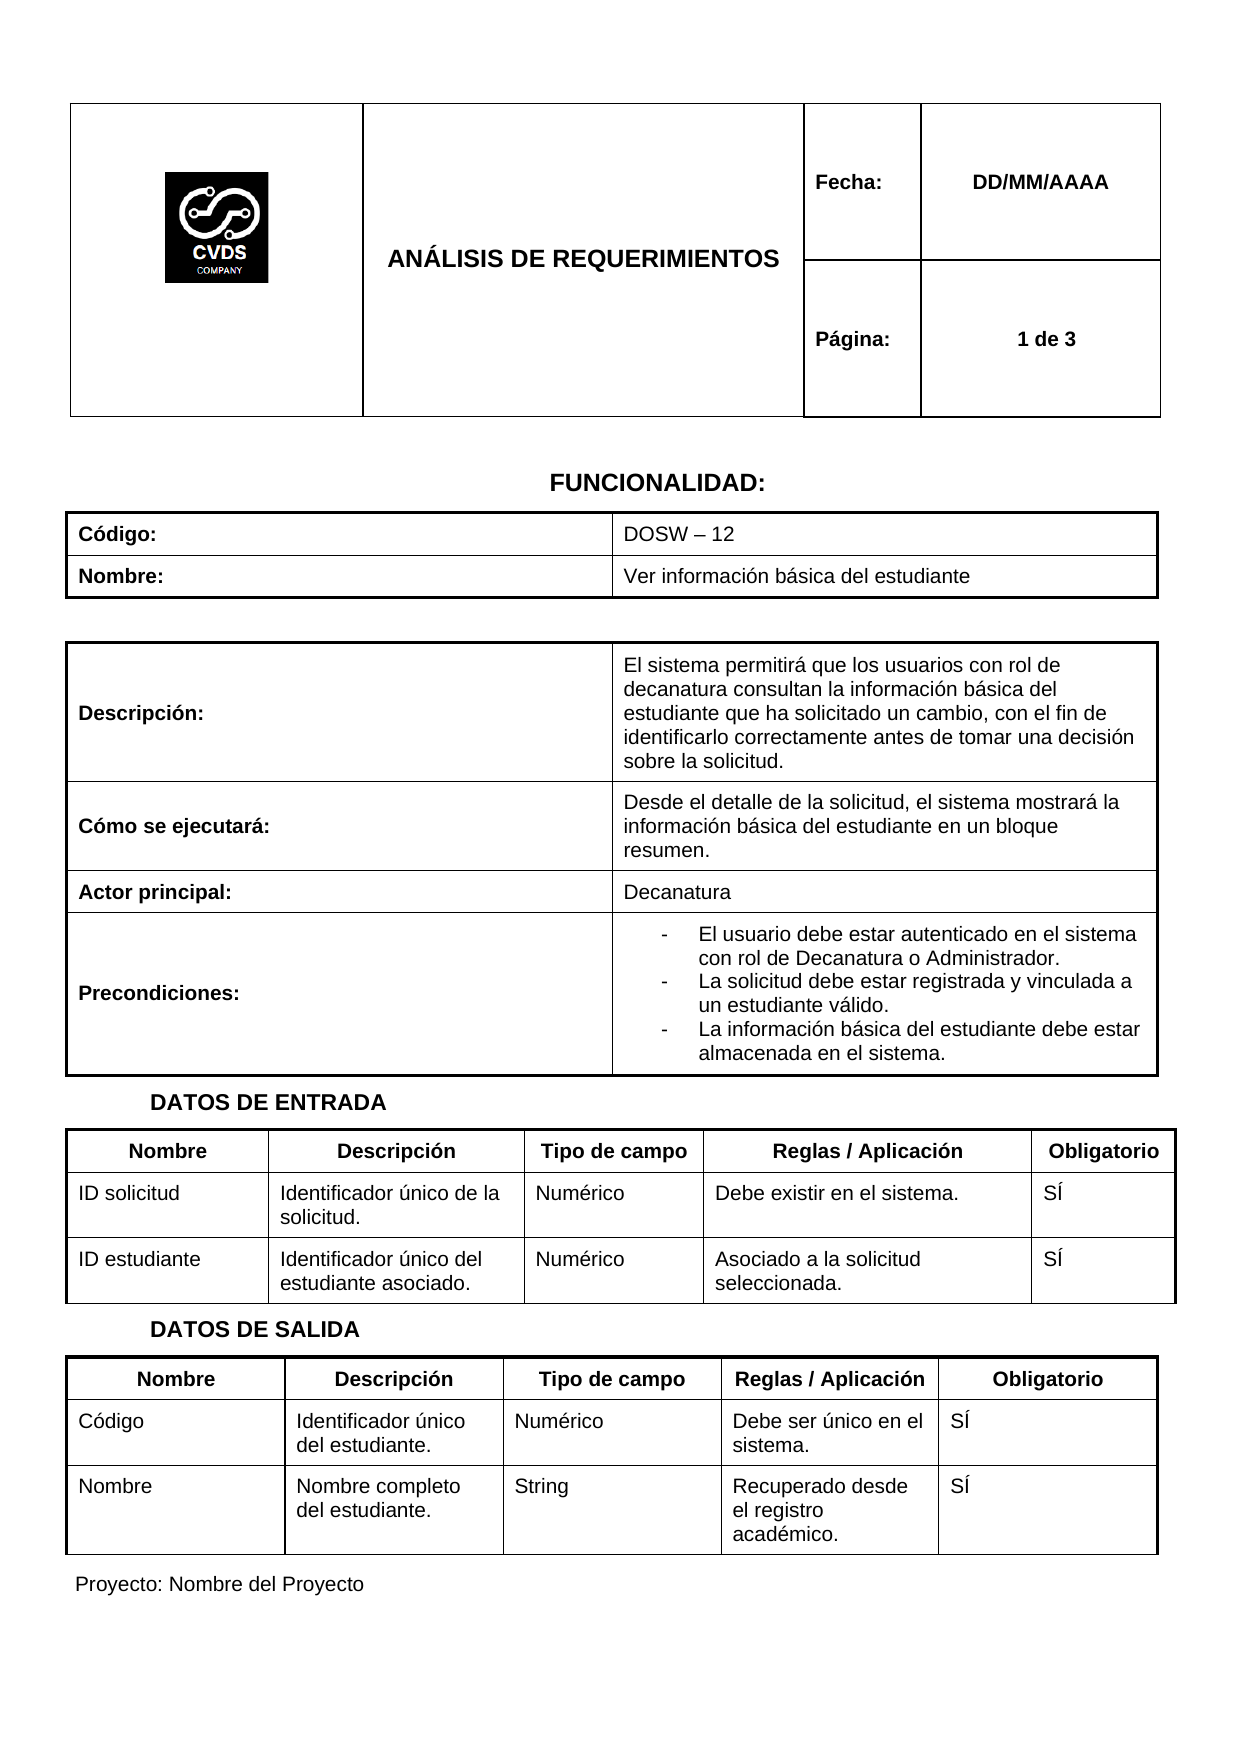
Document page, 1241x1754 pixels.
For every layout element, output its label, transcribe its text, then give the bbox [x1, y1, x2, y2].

table_cell String [504, 1466, 721, 1554]
table_cell SÍ [1032, 1238, 1174, 1303]
table_cell Actor principal: [68, 871, 612, 912]
table_cell Decanatura [613, 871, 1156, 912]
table_cell Identificador único del estudiante asociado. [269, 1238, 524, 1303]
table_cell Numérico [525, 1173, 703, 1237]
table_cell Código [68, 1400, 284, 1465]
table_cell El usuario debe estar autenticado en el sistema con rol de Decanatura o Administrador. La solicitud debe estar registrada y vinculada a un estudiante válido. La información básica del estudiante debe estar almacenada en el sistema. [613, 913, 1156, 1073]
table_cell Nombre: [68, 556, 612, 596]
list DATOS DE SALIDA [75, 1316, 1165, 1343]
table_header Descripción: [68, 644, 612, 781]
table_cell Cómo se ejecutará: [68, 782, 612, 870]
table_cell Numérico [504, 1400, 721, 1465]
table_header Tipo de campo [504, 1359, 721, 1399]
list FUNCIONALIDAD: [75, 468, 1165, 496]
table_header Reglas / Aplicación [722, 1359, 938, 1399]
table_header Descripción [286, 1359, 503, 1399]
table_cell Desde el detalle de la solicitud, el sistema mostrará la información básica del estudiante en un bloque resumen. [613, 782, 1156, 870]
table_header Nombre [68, 1131, 268, 1172]
table_header Reglas / Aplicación [704, 1131, 1031, 1172]
table_cell ID estudiante [68, 1238, 268, 1303]
table_cell SÍ [939, 1466, 1156, 1554]
table_header Obligatorio [939, 1359, 1156, 1399]
table_header El sistema permitirá que los usuarios con rol de decanatura consultan la información básica del estudiante que ha solicitado un cambio, con el fin de identificarlo correctamente antes de tomar una decisión sobre la solicitud. [613, 644, 1156, 781]
list DATOS DE ENTRADA [75, 1089, 1165, 1115]
table_header Tipo de campo [525, 1131, 703, 1172]
table_header DOSW – 12 [613, 514, 1156, 554]
table_cell ID solicitud [68, 1173, 268, 1237]
picture [165, 172, 269, 283]
table_cell Nombre completo del estudiante. [286, 1466, 503, 1554]
table_cell Numérico [525, 1238, 703, 1303]
table_header Nombre [68, 1359, 284, 1399]
table_cell Nombre [68, 1466, 284, 1554]
table_cell Asociado a la solicitud seleccionada. [704, 1238, 1031, 1303]
table_header Código: [68, 514, 612, 554]
table_cell Identificador único de la solicitud. [269, 1173, 524, 1237]
table_header Obligatorio [1032, 1131, 1174, 1172]
table_cell Recuperado desde el registro académico. [722, 1466, 938, 1554]
table_header Descripción [269, 1131, 524, 1172]
table_cell Precondiciones: [68, 913, 612, 1073]
table_cell SÍ [939, 1400, 1156, 1465]
table_cell Identificador único del estudiante. [286, 1400, 503, 1465]
table_cell Ver información básica del estudiante [613, 556, 1156, 596]
table_cell Debe ser único en el sistema. [722, 1400, 938, 1465]
table_cell Debe existir en el sistema. [704, 1173, 1031, 1237]
table_cell SÍ [1032, 1173, 1174, 1237]
